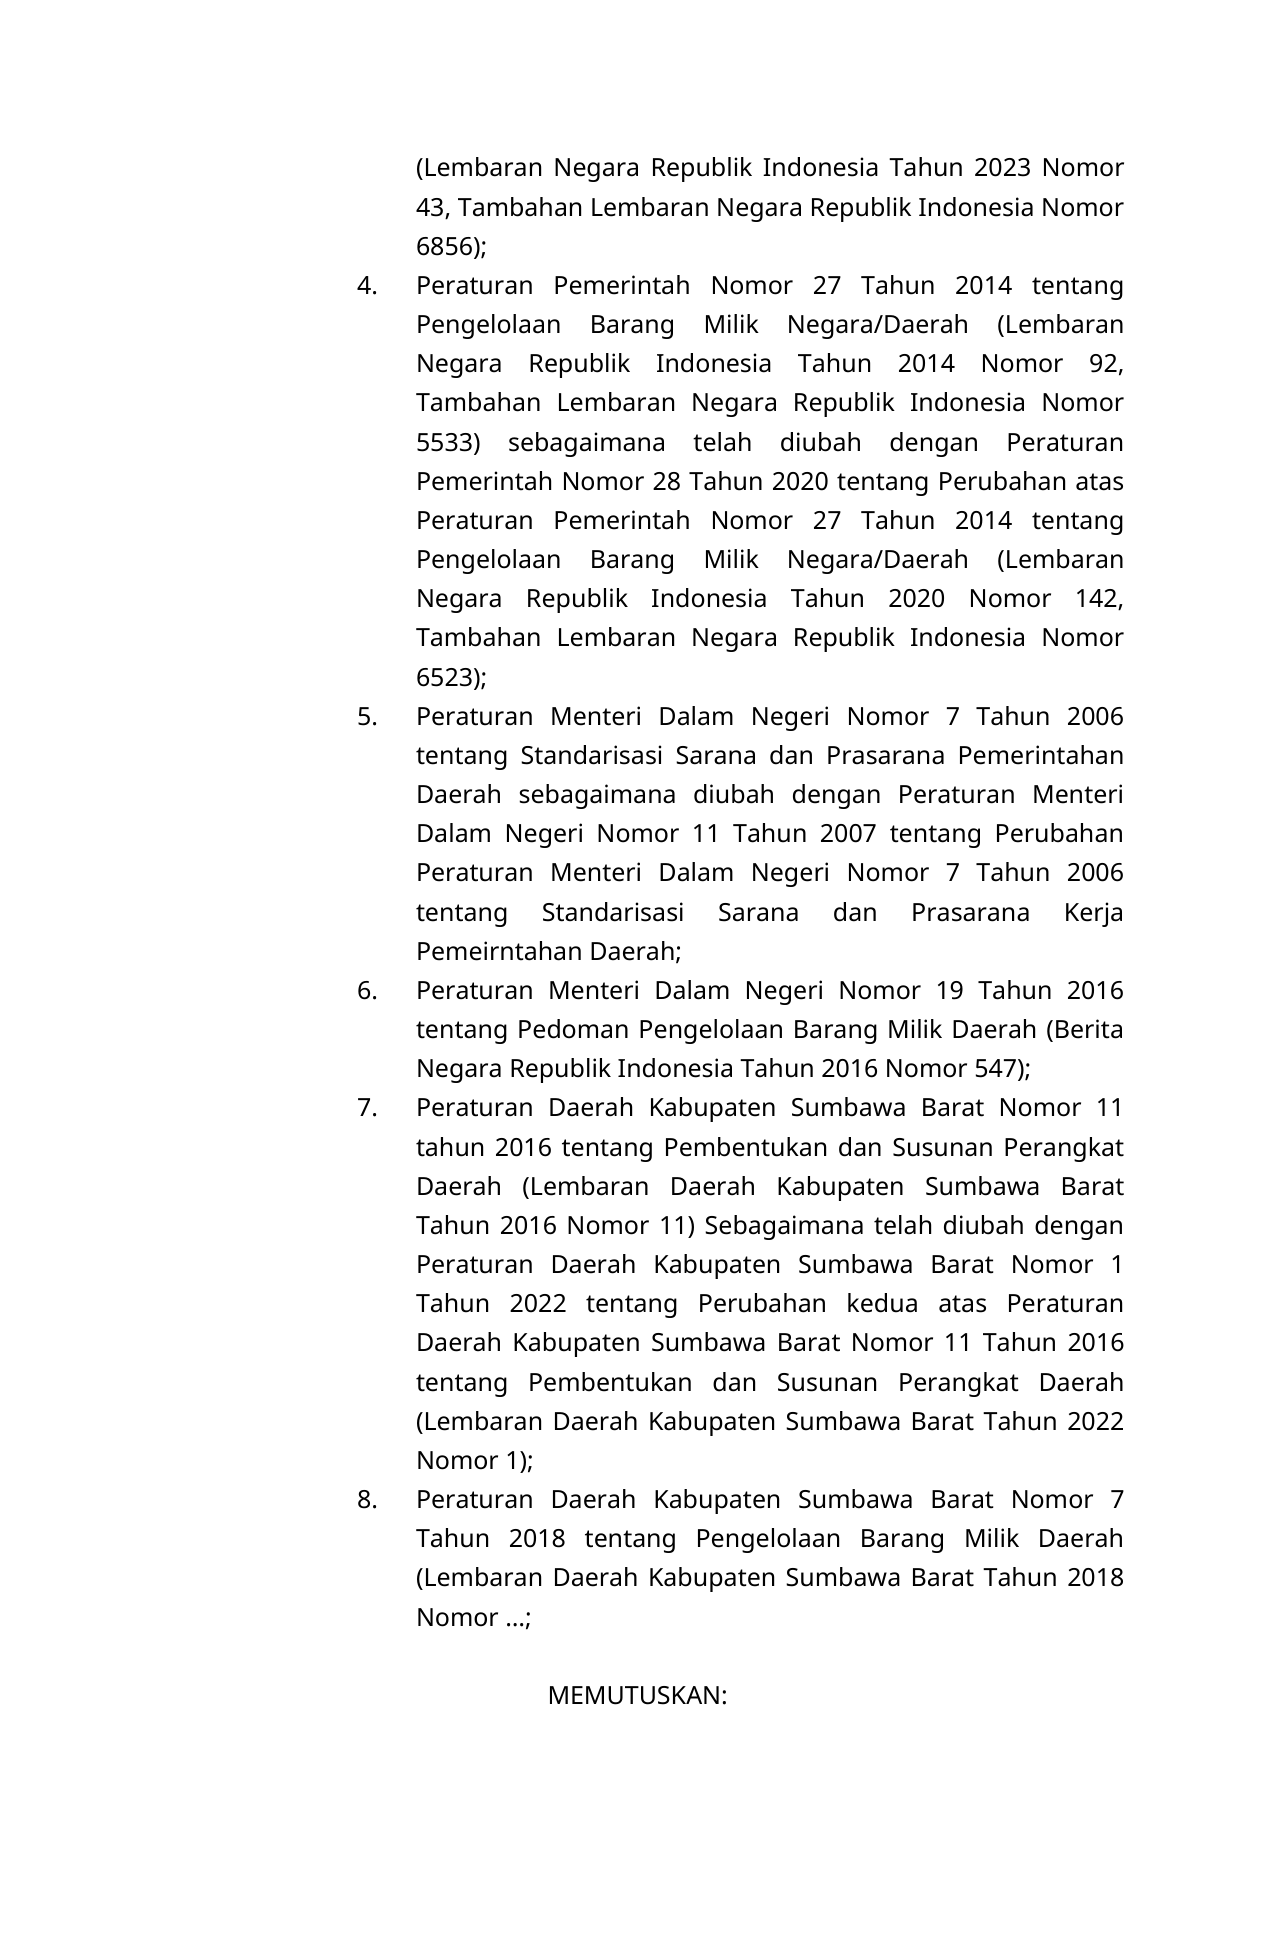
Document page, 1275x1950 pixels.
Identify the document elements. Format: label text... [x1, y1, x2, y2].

text 8. Peraturan Daerah Kabupaten Sumbawa Barat Nomor 7 Tahun 2018 tentang Pengelolaan Barang Milik Daerah (Lembaran Daerah Kabupaten Sumbawa Barat Tahun 2018 Nomor …; [150, 1482, 1125, 1633]
text 7. Peraturan Daerah Kabupaten Sumbawa Barat Nomor 11 tahun 2016 tentang Pembentukan dan Susunan Perangkat Daerah (Lembaran Daerah Kabupaten Sumbawa Barat Tahun 2016 Nomor 11) Sebagaimana telah diubah dengan Peraturan Daerah Kabupaten Sumbawa Barat Nomor 1 Tahun 2022 tentang Perubahan kedua atas Peraturan Daerah Kabupaten Sumbawa Barat Nomor 11 Tahun 2016 tentang Pembentukan dan Susunan Perangkat Daerah (Lembaran Daerah Kabupaten Sumbawa Barat Tahun 2022 Nomor 1); [150, 1090, 1125, 1477]
text 5. Peraturan Menteri Dalam Negeri Nomor 7 Tahun 2006 tentang Standarisasi Sarana dan Prasarana Pemerintahan Daerah sebagaimana diubah dengan Peraturan Menteri Dalam Negeri Nomor 11 Tahun 2007 tentang Perubahan Peraturan Menteri Dalam Negeri Nomor 7 Tahun 2006 tentang Standarisasi Sarana dan Prasarana Kerja Pemeirntahan Daerah; [150, 698, 1125, 967]
text 4. Peraturan Pemerintah Nomor 27 Tahun 2014 tentang Pengelolaan Barang Milik Negara/Daerah (Lembaran Negara Republik Indonesia Tahun 2014 Nomor 92, Tambahan Lembaran Negara Republik Indonesia Nomor 5533) sebagaimana telah diubah dengan Peraturan Pemerintah Nomor 28 Tahun 2020 tentang Perubahan atas Peraturan Pemerintah Nomor 27 Tahun 2014 tentang Pengelolaan Barang Milik Negara/Daerah (Lembaran Negara Republik Indonesia Tahun 2020 Nomor 142, Tambahan Lembaran Negara Republik Indonesia Nomor 6523); [150, 267, 1125, 693]
text 6. Peraturan Menteri Dalam Negeri Nomor 19 Tahun 2016 tentang Pedoman Pengelolaan Barang Milik Daerah (Berita Negara Republik Indonesia Tahun 2016 Nomor 547); [150, 972, 1125, 1085]
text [150, 150, 1125, 262]
text MEMUTUSKAN: [150, 1677, 1125, 1712]
